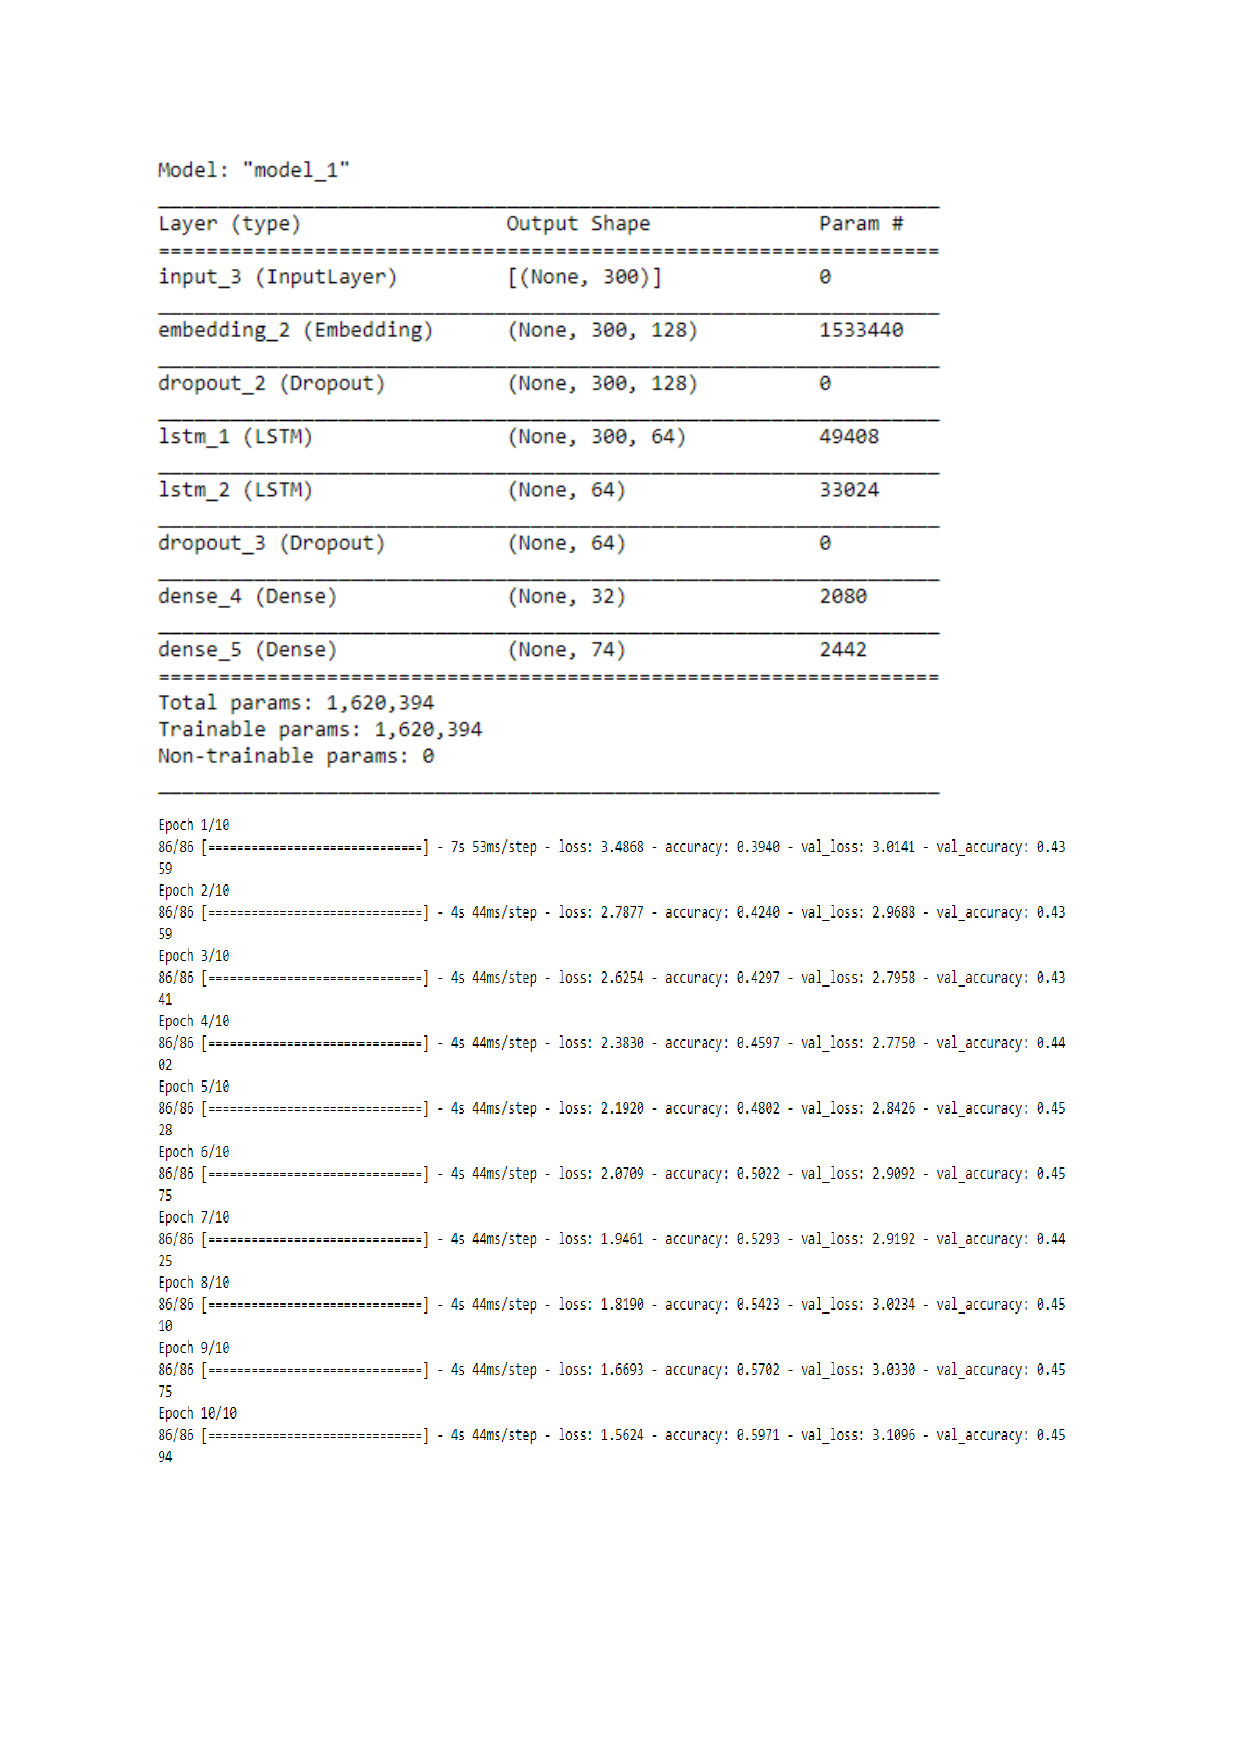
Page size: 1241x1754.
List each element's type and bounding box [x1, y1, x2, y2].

picture [150, 150, 1011, 810]
picture [150, 813, 1091, 1487]
